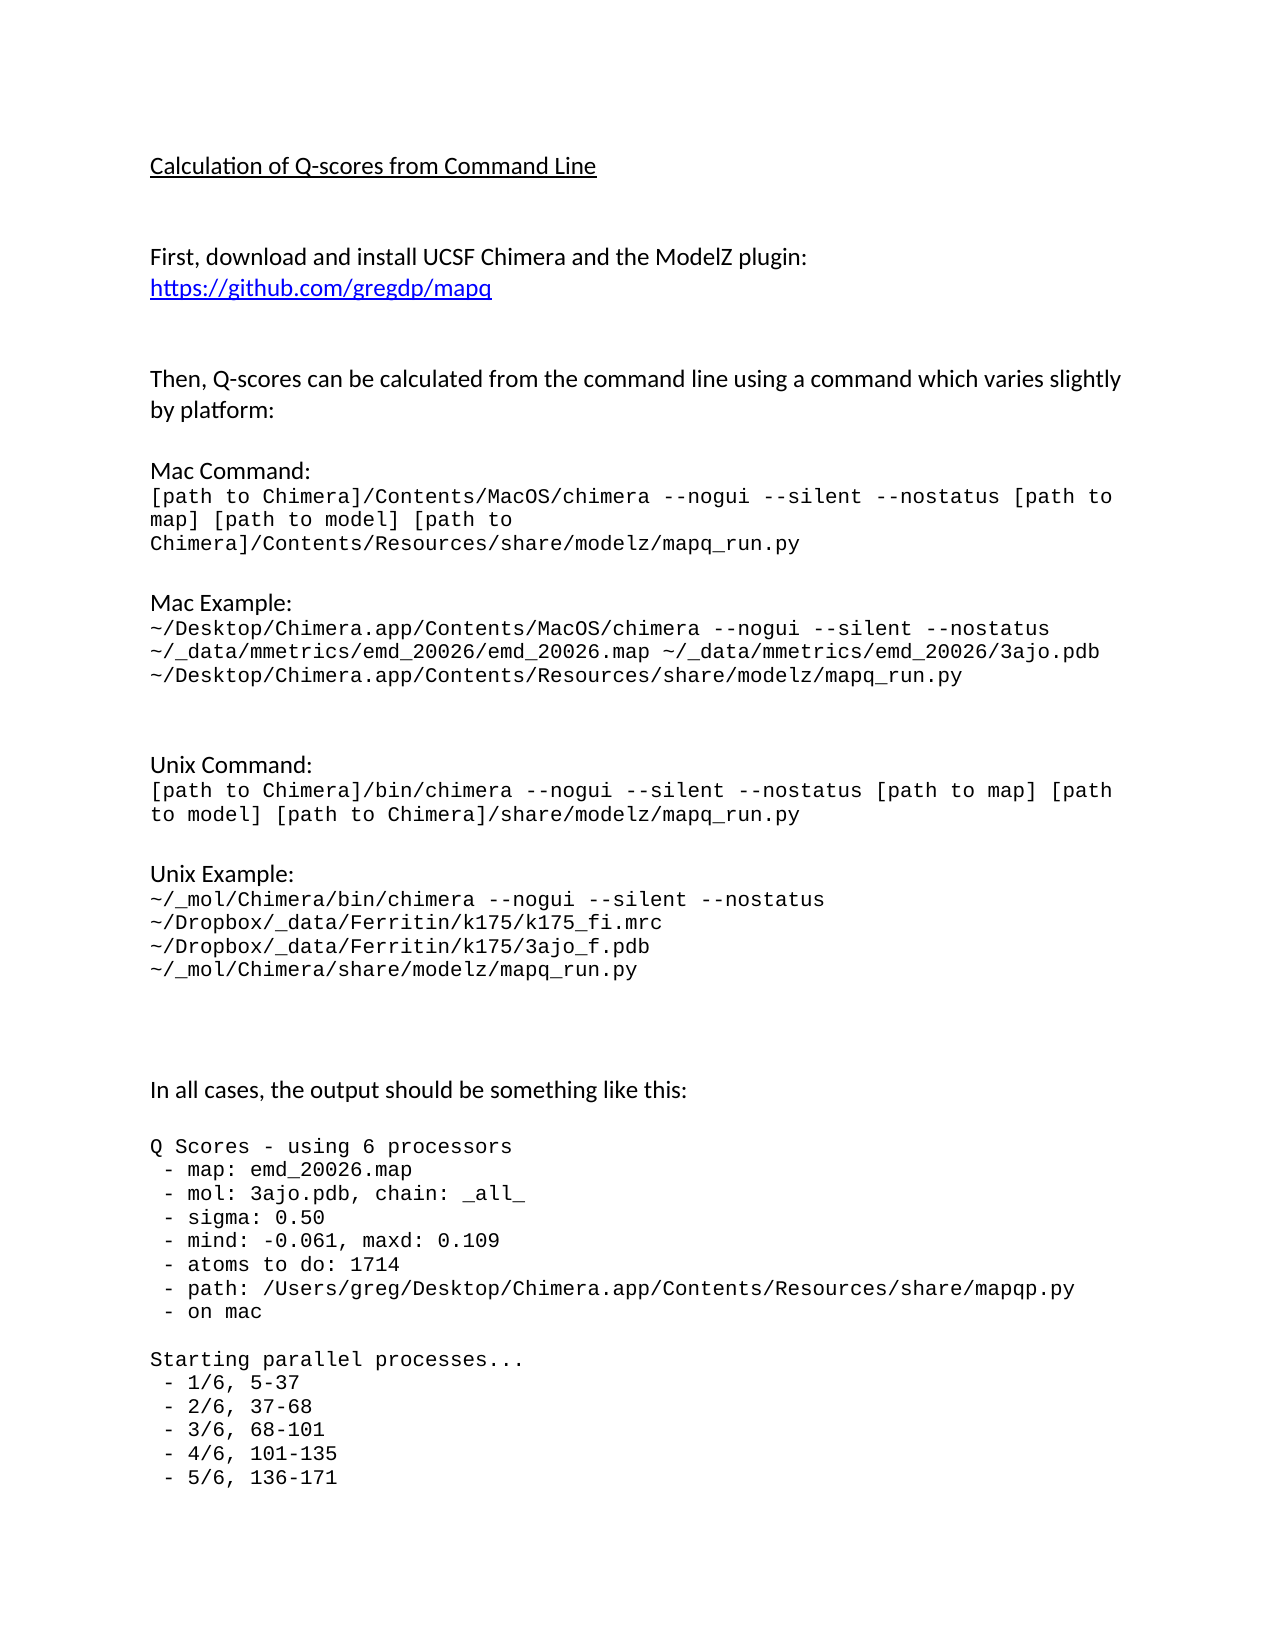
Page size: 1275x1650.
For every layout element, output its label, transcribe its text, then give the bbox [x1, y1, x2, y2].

text - atoms to do: 1714 [150, 1254, 1125, 1278]
text - 1/6, 5-37 [150, 1372, 1125, 1396]
text - mind: -0.061, maxd: 0.109 [150, 1230, 1125, 1254]
text ~/_mol/Chimera/bin/chimera --nogui --silent --nostatus ~/Dropbox/_data/Ferritin/k175/k175_fi.mrc ~/Dropbox/_data/Ferritin/k175/3ajo_f.pdb ~/_mol/Chimera/share/modelz/mapq_run.py [150, 888, 1125, 983]
text Starting parallel processes... [150, 1348, 1125, 1372]
text - path: /Users/greg/Desktop/Chimera.app/Contents/Resources/share/mapqp.py [150, 1278, 1125, 1301]
text ~/Desktop/Chimera.app/Contents/MacOS/chimera --nogui --silent --nostatus ~/_data/mmetrics/emd_20026/emd_20026.map ~/_data/mmetrics/emd_20026/3ajo.pdb ~/Desktop/Chimera.app/Contents/Resources/share/modelz/mapq_run.py [150, 618, 1125, 689]
text Then, Q-scores can be calculated from the command line using a command which varies slightly by platform: [150, 364, 1125, 425]
text Mac Command: [150, 455, 1125, 486]
text Q Scores - using 6 processors [150, 1136, 1125, 1159]
text [path to Chimera]/bin/chimera --nogui --silent --nostatus [path to map] [path to model] [path to Chimera]/share/modelz/mapq_run.py [150, 780, 1125, 827]
text - on mac [150, 1301, 1125, 1325]
text - 3/6, 68-101 [150, 1419, 1125, 1443]
text - 5/6, 136-171 [150, 1467, 1125, 1490]
text - map: emd_20026.map [150, 1159, 1125, 1183]
text - 4/6, 101-135 [150, 1443, 1125, 1467]
text In all cases, the output should be something like this: [150, 1075, 1125, 1105]
text Mac Example: [150, 587, 1125, 618]
text Unix Example: [150, 858, 1125, 888]
text - 2/6, 37-68 [150, 1396, 1125, 1419]
text [path to Chimera]/Contents/MacOS/chimera --nogui --silent --nostatus [path to map] [path to model] [path to Chimera]/Contents/Resources/share/modelz/mapq_run.py [150, 486, 1125, 557]
text First, download and install UCSF Chimera and the ModelZ plugin: https://github.com/gregdp/mapq [150, 242, 1125, 303]
text Calculation of Q-scores from Command Line [150, 150, 1125, 181]
text Unix Command: [150, 750, 1125, 780]
text - mol: 3ajo.pdb, chain: _all_ [150, 1183, 1125, 1207]
text - sigma: 0.50 [150, 1207, 1125, 1230]
